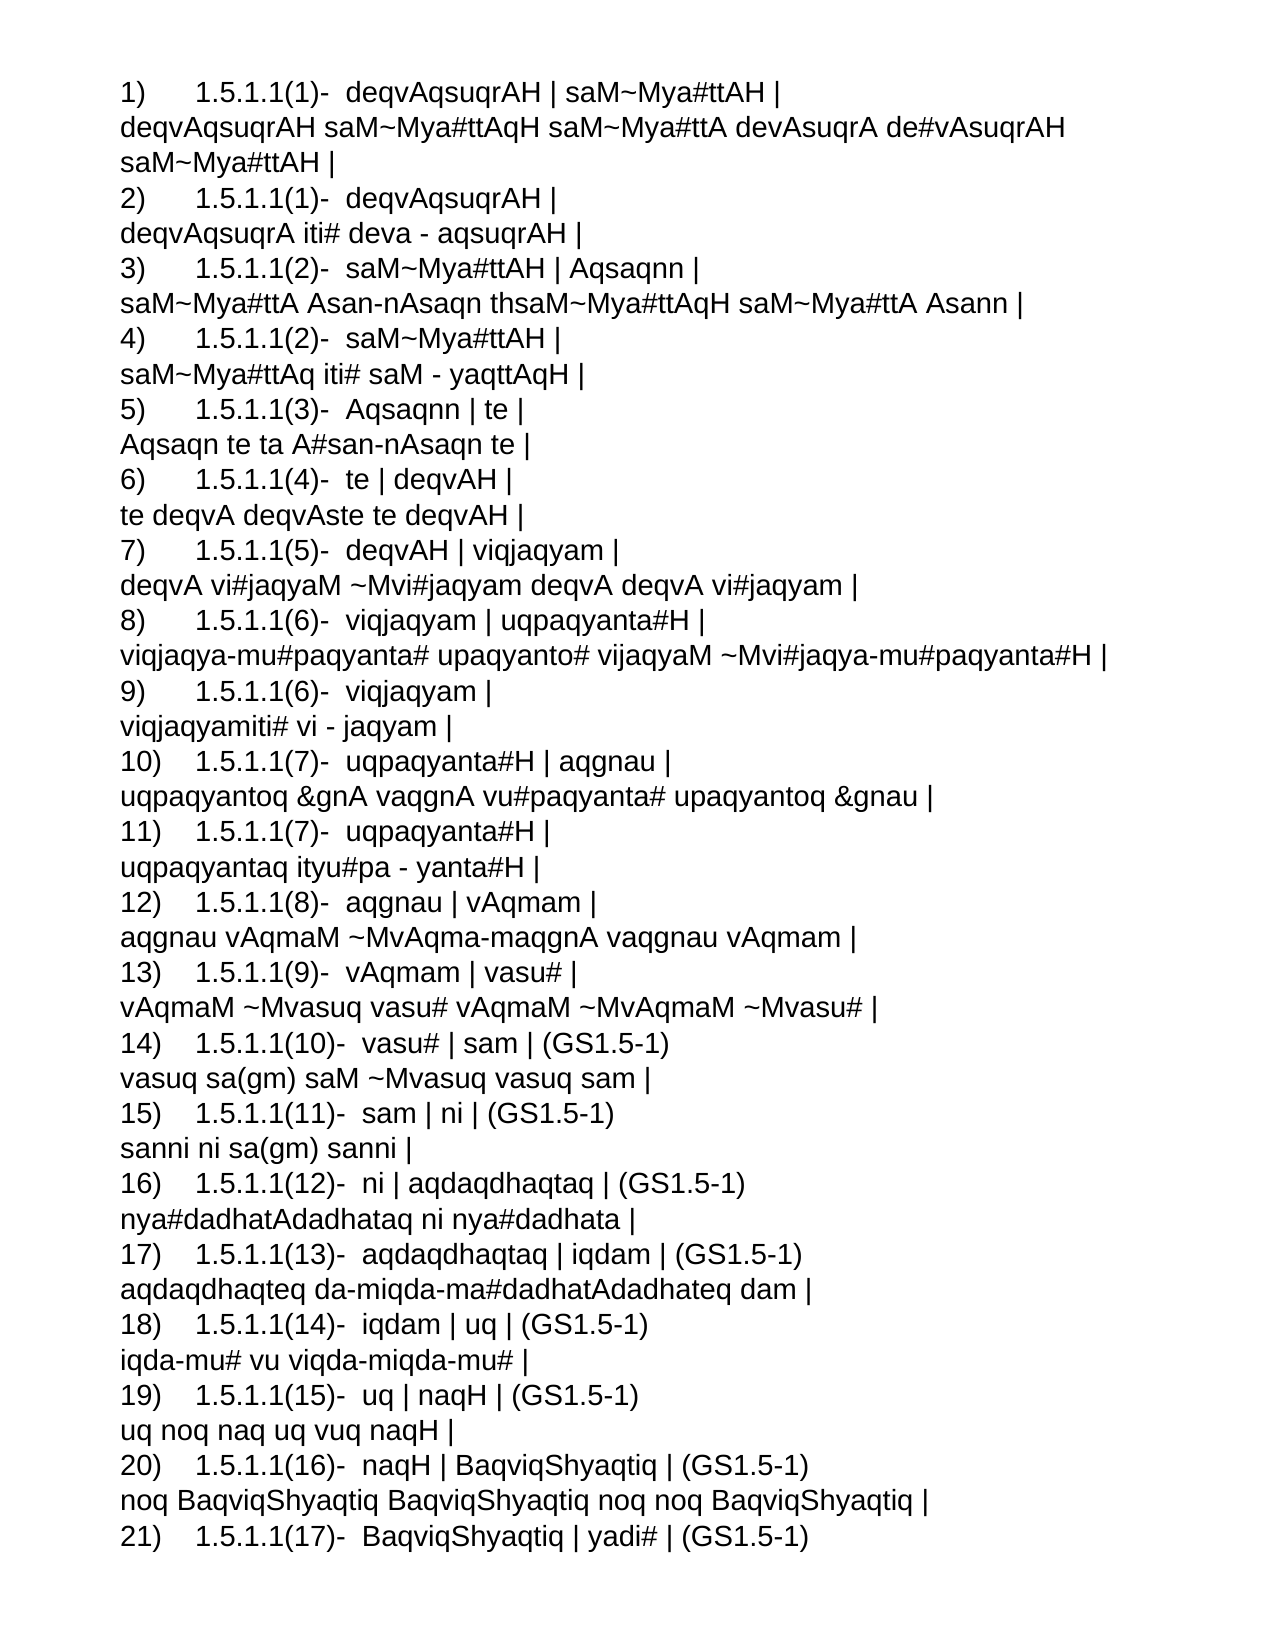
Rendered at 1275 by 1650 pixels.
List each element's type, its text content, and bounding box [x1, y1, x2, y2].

text uq noq naq uq vuq naqH | [120, 1413, 1200, 1446]
text aqdaqdhaqteq da-miqda-ma#dadhatAdadhateq dam | [120, 1272, 1200, 1306]
text 6) 1.5.1.1(4)- te | deqvAH | [120, 462, 1200, 496]
text 11) 1.5.1.1(7)- uqpaqyanta#H | [120, 814, 1200, 848]
text 21) 1.5.1.1(17)- BaqviqShyaqtiq | yadi# | (GS1.5-1) [120, 1518, 1200, 1552]
text vasuq sa(gm) saM ~Mvasuq vasuq sam | [120, 1061, 1200, 1094]
text viqjaqyamiti# vi - jaqyam | [120, 709, 1200, 742]
text 13) 1.5.1.1(9)- vAqmam | vasu# | [120, 955, 1200, 989]
text viqjaqya-mu#paqyanta# upaqyanto# vijaqyaM ~Mvi#jaqya-mu#paqyanta#H | [120, 638, 1200, 672]
text 19) 1.5.1.1(15)- uq | naqH | (GS1.5-1) [120, 1378, 1200, 1411]
text noq BaqviqShyaqtiq BaqviqShyaqtiq noq noq BaqviqShyaqtiq | [120, 1483, 1200, 1517]
text uqpaqyantoq &gnA vaqgnA vu#paqyanta# upaqyantoq &gnau | [120, 779, 1200, 813]
text 3) 1.5.1.1(2)- saM~Mya#ttAH | Aqsaqnn | [120, 251, 1200, 284]
text 7) 1.5.1.1(5)- deqvAH | viqjaqyam | [120, 533, 1200, 566]
text 1) 1.5.1.1(1)- deqvAqsuqrAH | saM~Mya#ttAH | [120, 75, 1200, 108]
text 9) 1.5.1.1(6)- viqjaqyam | [120, 673, 1200, 707]
text iqda-mu# vu viqda-miqda-mu# | [120, 1342, 1200, 1376]
text deqvAqsuqrA iti# deva - aqsuqrAH | [120, 216, 1200, 249]
text Aqsaqn te ta A#san-nAsaqn te | [120, 427, 1200, 461]
text te deqvA deqvAste te deqvAH | [120, 497, 1200, 531]
text uqpaqyantaq ityu#pa - yanta#H | [120, 849, 1200, 883]
text saM~Mya#ttA Asan-nAsaqn thsaM~Mya#ttAqH saM~Mya#ttA Asann | [120, 286, 1200, 320]
text 15) 1.5.1.1(11)- sam | ni | (GS1.5-1) [120, 1096, 1200, 1129]
text deqvA vi#jaqyaM ~Mvi#jaqyam deqvA deqvA vi#jaqyam | [120, 568, 1200, 601]
text saM~Mya#ttAq iti# saM - yaqttAqH | [120, 357, 1200, 390]
text 16) 1.5.1.1(12)- ni | aqdaqdhaqtaq | (GS1.5-1) [120, 1166, 1200, 1200]
text 14) 1.5.1.1(10)- vasu# | sam | (GS1.5-1) [120, 1026, 1200, 1059]
text vAqmaM ~Mvasuq vasu# vAqmaM ~MvAqmaM ~Mvasu# | [120, 990, 1200, 1024]
text 8) 1.5.1.1(6)- viqjaqyam | uqpaqyanta#H | [120, 603, 1200, 637]
text 4) 1.5.1.1(2)- saM~Mya#ttAH | [120, 321, 1200, 355]
text sanni ni sa(gm) sanni | [120, 1131, 1200, 1165]
text 12) 1.5.1.1(8)- aqgnau | vAqmam | [120, 885, 1200, 918]
text 10) 1.5.1.1(7)- uqpaqyanta#H | aqgnau | [120, 744, 1200, 777]
text 2) 1.5.1.1(1)- deqvAqsuqrAH | [120, 181, 1200, 214]
text deqvAqsuqrAH saM~Mya#ttAqH saM~Mya#ttA devAsuqrA de#vAsuqrAH saM~Mya#ttAH | [120, 110, 1200, 179]
text 5) 1.5.1.1(3)- Aqsaqnn | te | [120, 392, 1200, 425]
text 17) 1.5.1.1(13)- aqdaqdhaqtaq | iqdam | (GS1.5-1) [120, 1237, 1200, 1270]
text 18) 1.5.1.1(14)- iqdam | uq | (GS1.5-1) [120, 1307, 1200, 1341]
text aqgnau vAqmaM ~MvAqma-maqgnA vaqgnau vAqmam | [120, 920, 1200, 953]
text 20) 1.5.1.1(16)- naqH | BaqviqShyaqtiq | (GS1.5-1) [120, 1448, 1200, 1482]
text nya#dadhatAdadhataq ni nya#dadhata | [120, 1202, 1200, 1235]
